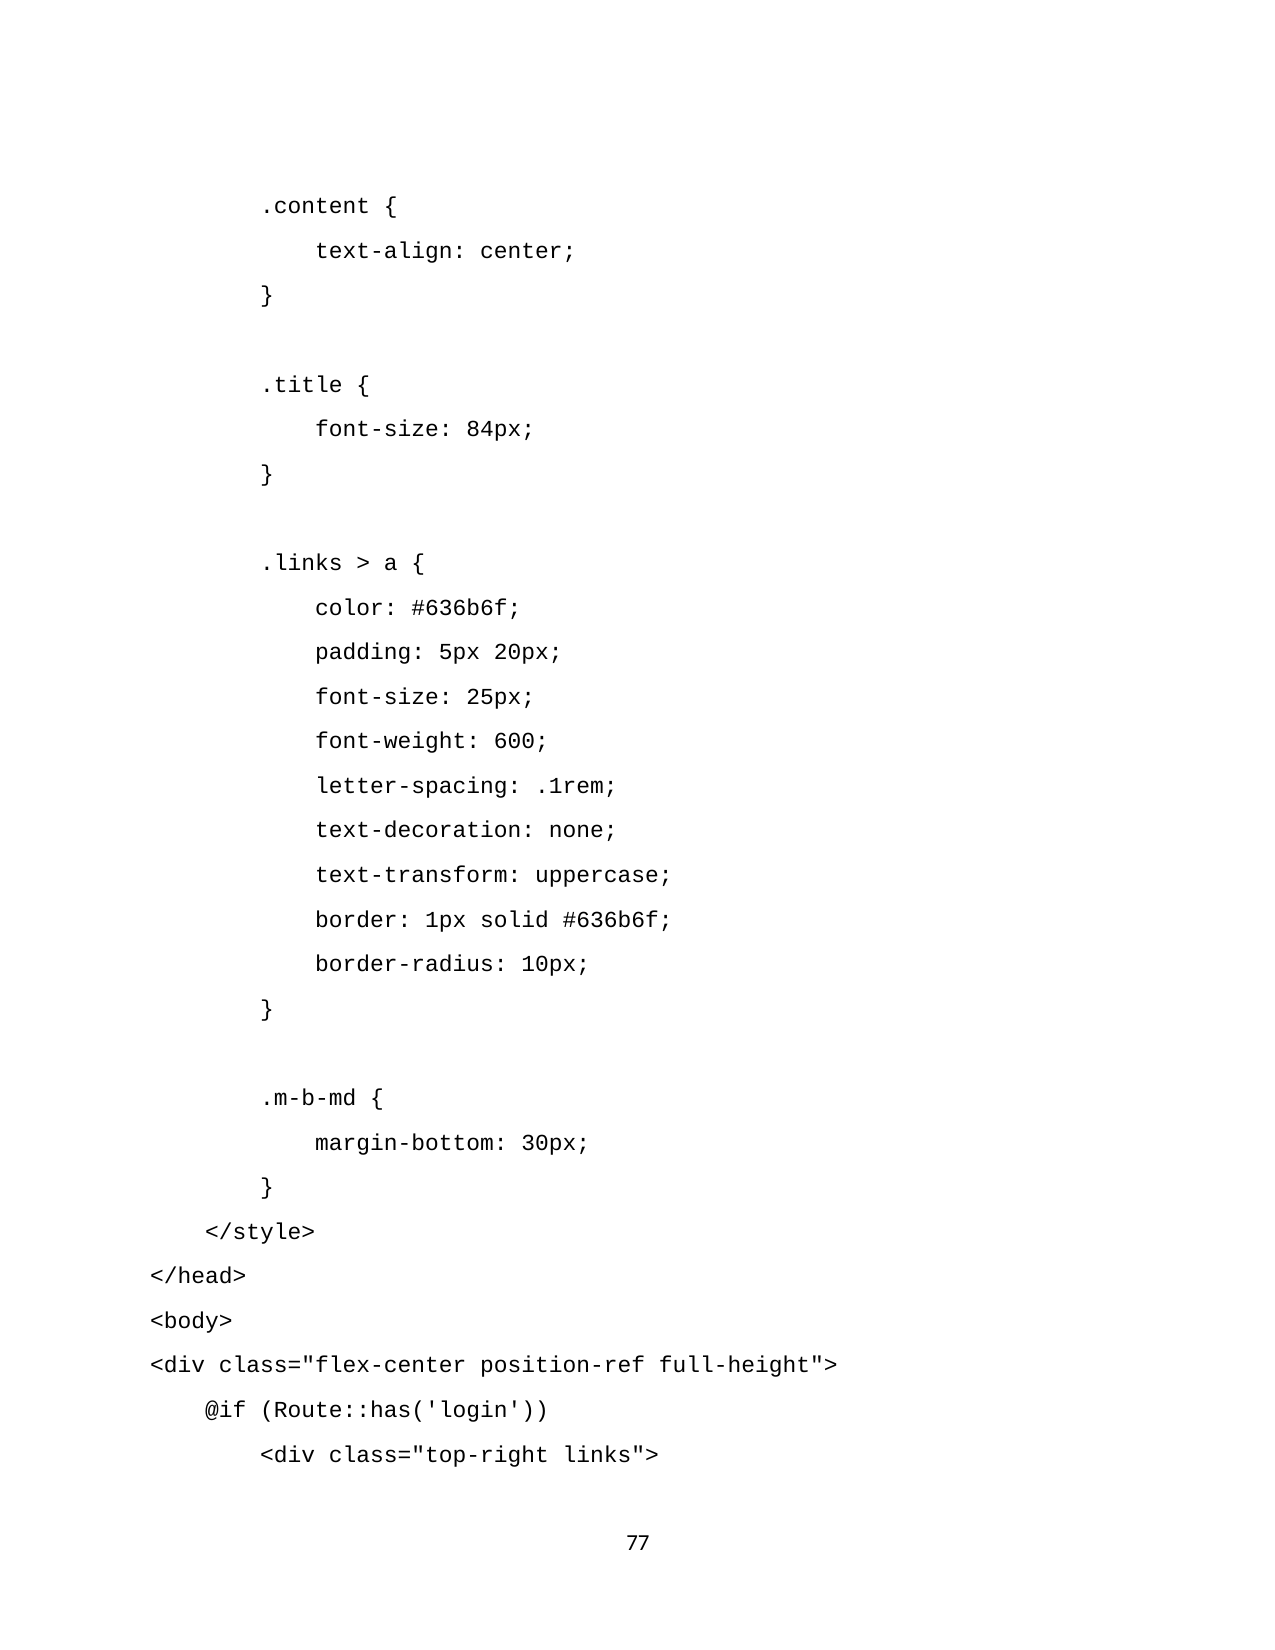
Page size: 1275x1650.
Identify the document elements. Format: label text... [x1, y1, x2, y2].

text font-size: 84px; [150, 417, 1125, 443]
text text-align: center; [150, 239, 1125, 265]
text .m-b-md { [150, 1086, 1125, 1112]
text text-transform: uppercase; [150, 863, 1125, 889]
text letter-spacing: .1rem; [150, 774, 1125, 800]
text <div class="top-right links"> [150, 1443, 1125, 1469]
text color: #636b6f; [150, 596, 1125, 622]
text </head> [150, 1264, 1125, 1291]
text <div class="flex-center position-ref full-height"> [150, 1354, 1125, 1380]
text <body> [150, 1309, 1125, 1335]
text .links > a { [150, 551, 1125, 577]
text border: 1px solid #636b6f; [150, 908, 1125, 934]
text .title { [150, 373, 1125, 399]
text } [150, 997, 1125, 1023]
text text-decoration: none; [150, 819, 1125, 845]
text </style> [150, 1220, 1125, 1246]
text } [150, 462, 1125, 488]
text padding: 5px 20px; [150, 640, 1125, 666]
text font-size: 25px; [150, 685, 1125, 711]
text @if (Route::has('login')) [150, 1398, 1125, 1424]
text } [150, 284, 1125, 310]
text border-radius: 10px; [150, 952, 1125, 978]
text .content { [150, 194, 1125, 221]
text font-weight: 600; [150, 729, 1125, 756]
text margin-bottom: 30px; [150, 1131, 1125, 1157]
text } [150, 1175, 1125, 1201]
